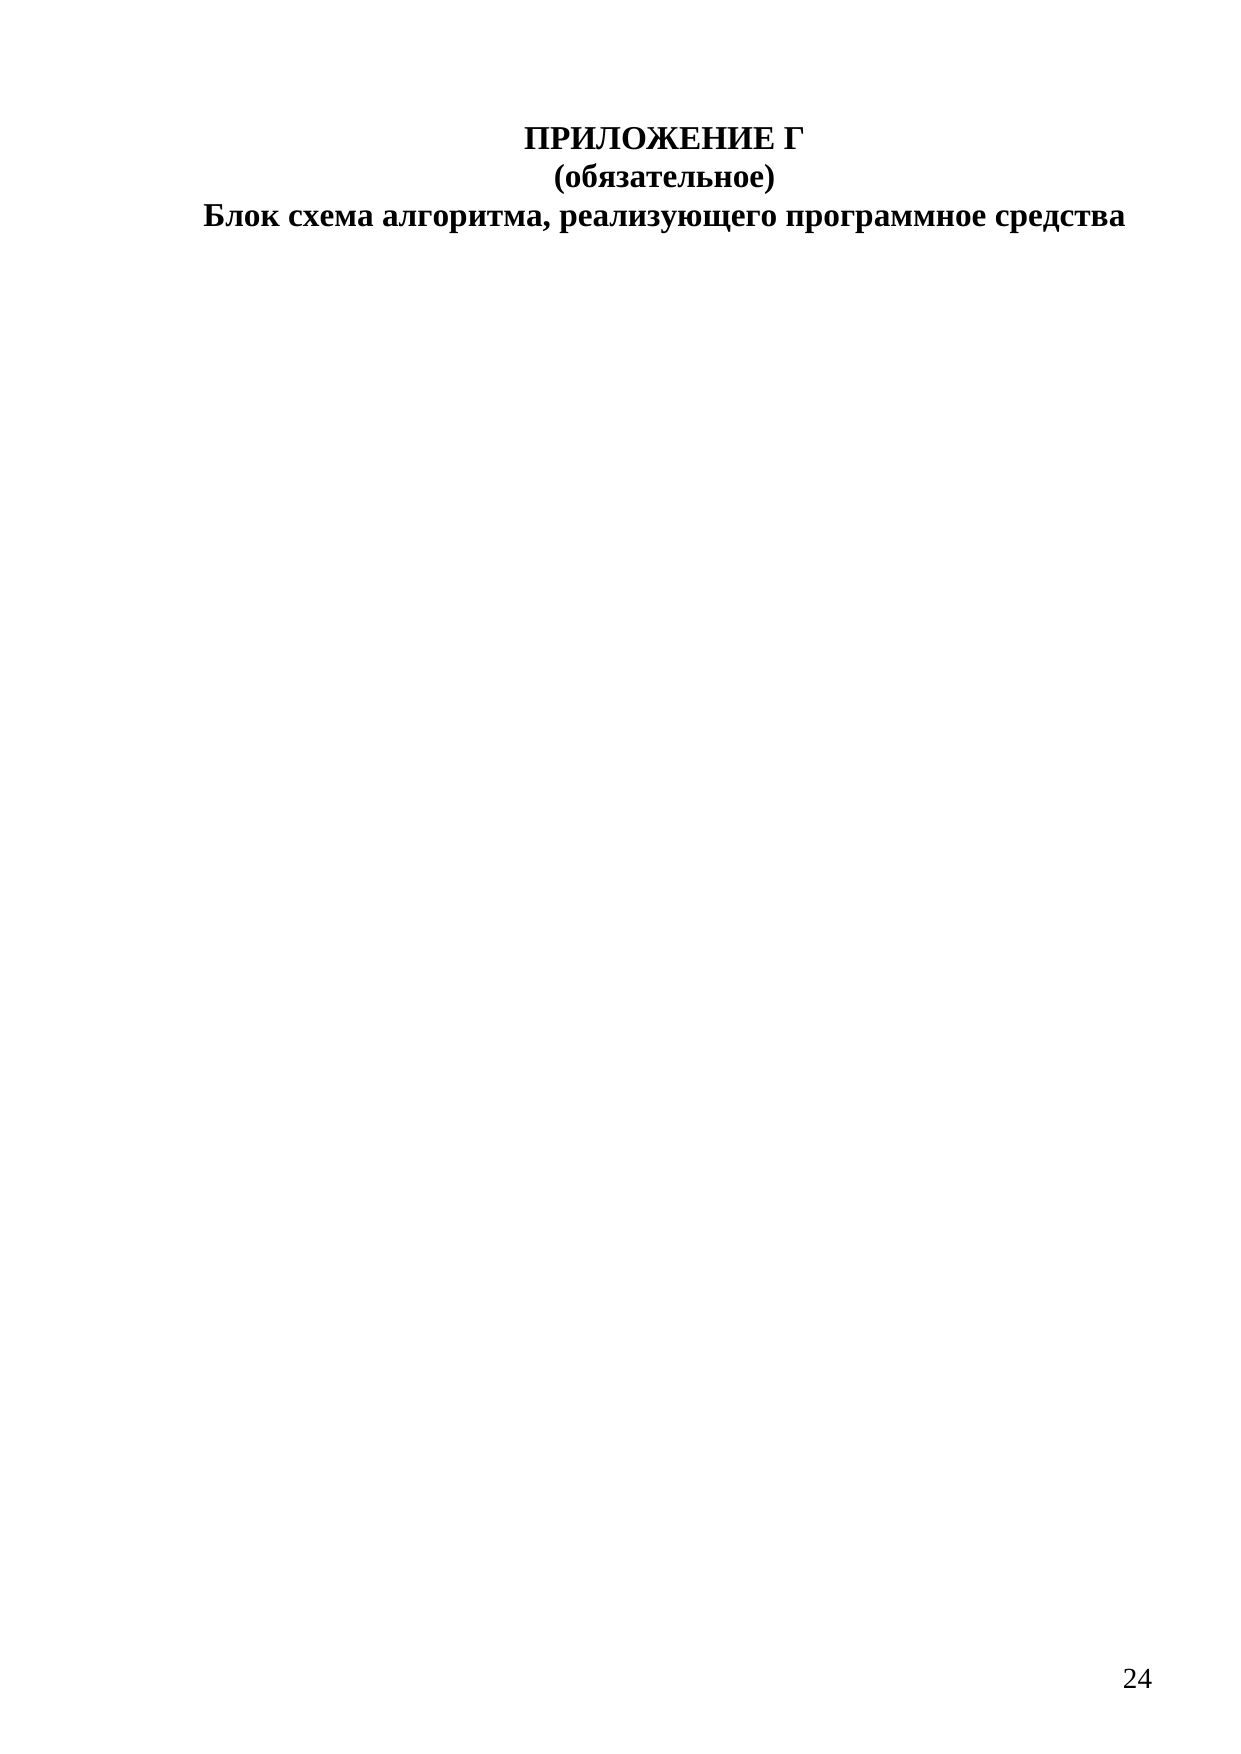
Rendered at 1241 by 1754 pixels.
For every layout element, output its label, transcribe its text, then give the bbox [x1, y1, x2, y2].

text (обязательное) [177, 156, 1152, 195]
text ПРИЛОЖЕНИЕ Г [177, 118, 1152, 156]
text Блок схема алгоритма, реализующего программное средства [177, 195, 1152, 233]
